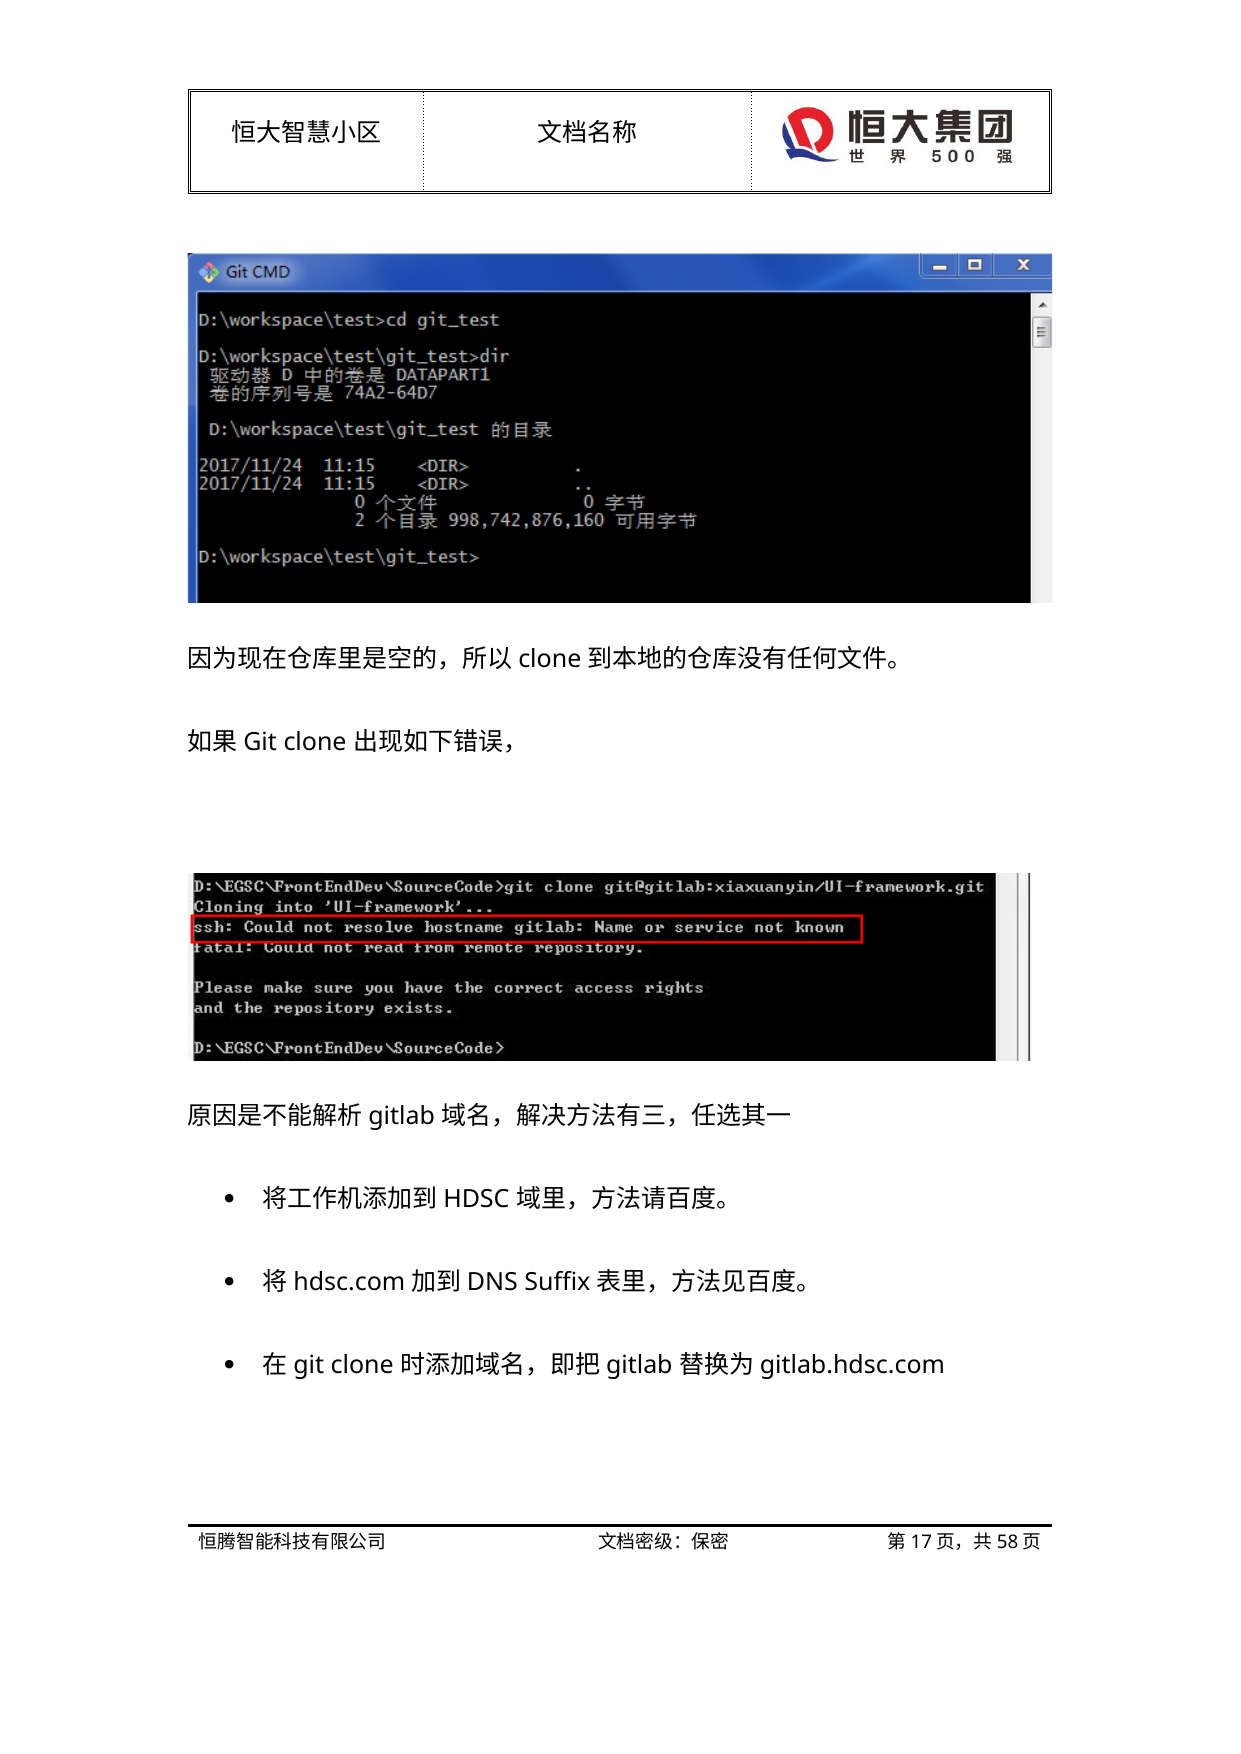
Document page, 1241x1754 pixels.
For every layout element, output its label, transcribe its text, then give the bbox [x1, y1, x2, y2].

picture [187, 253, 1053, 603]
list 将工作机添加到 HDSC 域里，方法请百度。 [225, 1164, 1053, 1229]
picture [762, 95, 1040, 166]
text 原因是不能解析 gitlab 域名，解决方法有三，任选其一 [187, 1081, 1053, 1146]
list 在 git clone 时添加域名，即把 gitlab 替换为 gitlab.hdsc.com [225, 1331, 1053, 1396]
list 将 hdsc.com 加到DNS Suffix 表里，方法见百度。 [225, 1247, 1053, 1312]
text 因为现在仓库里是空的，所以 clone 到本地的仓库没有任何文件。 [187, 624, 1053, 689]
picture [187, 873, 1031, 1061]
